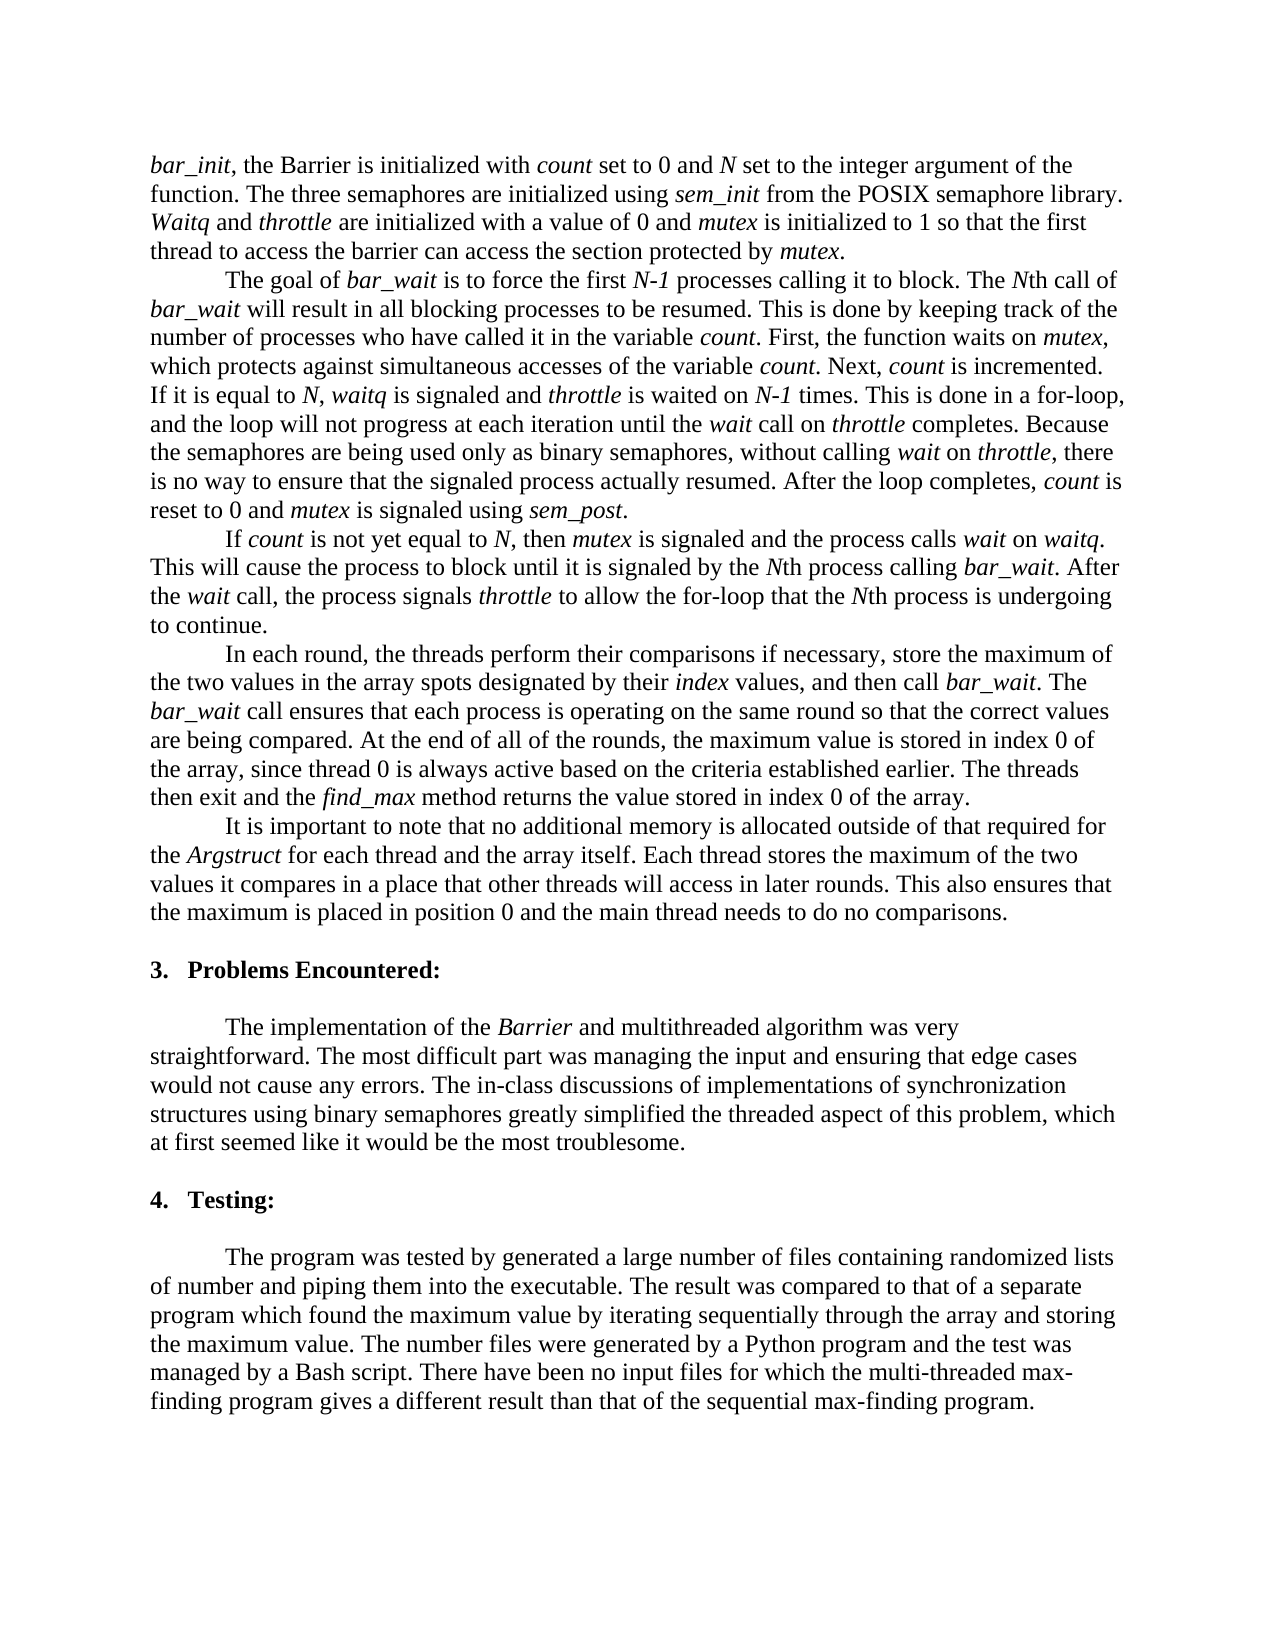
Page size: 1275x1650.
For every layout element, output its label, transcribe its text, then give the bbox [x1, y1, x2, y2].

text In each round, the threads perform their comparisons if necessary, store the maximum of the two values in the array spots designated by their index values, and then call bar_wait. The bar_wait call ensures that each process is operating on the same round so that the correct values are being compared. At the end of all of the rounds, the maximum value is stored in index 0 of the array, since thread 0 is always active based on the criteria established earlier. The threads then exit and the find_max method returns the value stored in index 0 of the array. [150, 639, 1125, 811]
list Problems Encountered: [150, 955, 1125, 984]
text The implementation of the Barrier and multithreaded algorithm was very straightforward. The most difficult part was managing the input and ensuring that edge cases would not cause any errors. The in-class discussions of implementations of synchronization structures using binary semaphores greatly simplified the threaded aspect of this problem, which at first seemed like it would be the most troublesome. [150, 1012, 1125, 1156]
text It is important to note that no additional memory is allocated outside of that required for the Argstruct for each thread and the array itself. Each thread stores the maximum of the two values it compares in a place that other threads will access in later rounds. This also ensures that the maximum is placed in position 0 and the main thread needs to do no comparisons. [150, 811, 1125, 926]
text The program was tested by generated a large number of files containing randomized lists of number and piping them into the executable. The result was compared to that of a separate program which found the maximum value by iterating sequentially through the array and storing the maximum value. The number files were generated by a Python program and the test was managed by a Bash script. There have been no input files for which the multi-threaded max-finding program gives a different result than that of the sequential max-finding program. [150, 1242, 1125, 1415]
list Testing: [150, 1185, 1125, 1214]
text The goal of bar_wait is to force the first N-1 processes calling it to block. The Nth call of bar_wait will result in all blocking processes to be resumed. This is done by keeping track of the number of processes who have called it in the variable count. First, the function waits on mutex, which protects against simultaneous accesses of the variable count. Next, count is incremented. If it is equal to N, waitq is signaled and throttle is waited on N-1 times. This is done in a for-loop, and the loop will not progress at each iteration until the wait call on throttle completes. Because the semaphores are being used only as binary semaphores, without calling wait on throttle, there is no way to ensure that the signaled process actually resumed. After the loop completes, count is reset to 0 and mutex is signaled using sem_post. [150, 265, 1125, 524]
text If count is not yet equal to N, then mutex is signaled and the process calls wait on waitq. This will cause the process to block until it is signaled by the Nth process calling bar_wait. After the wait call, the process signals throttle to allow the for-loop that the Nth process is undergoing to continue. [150, 524, 1125, 639]
